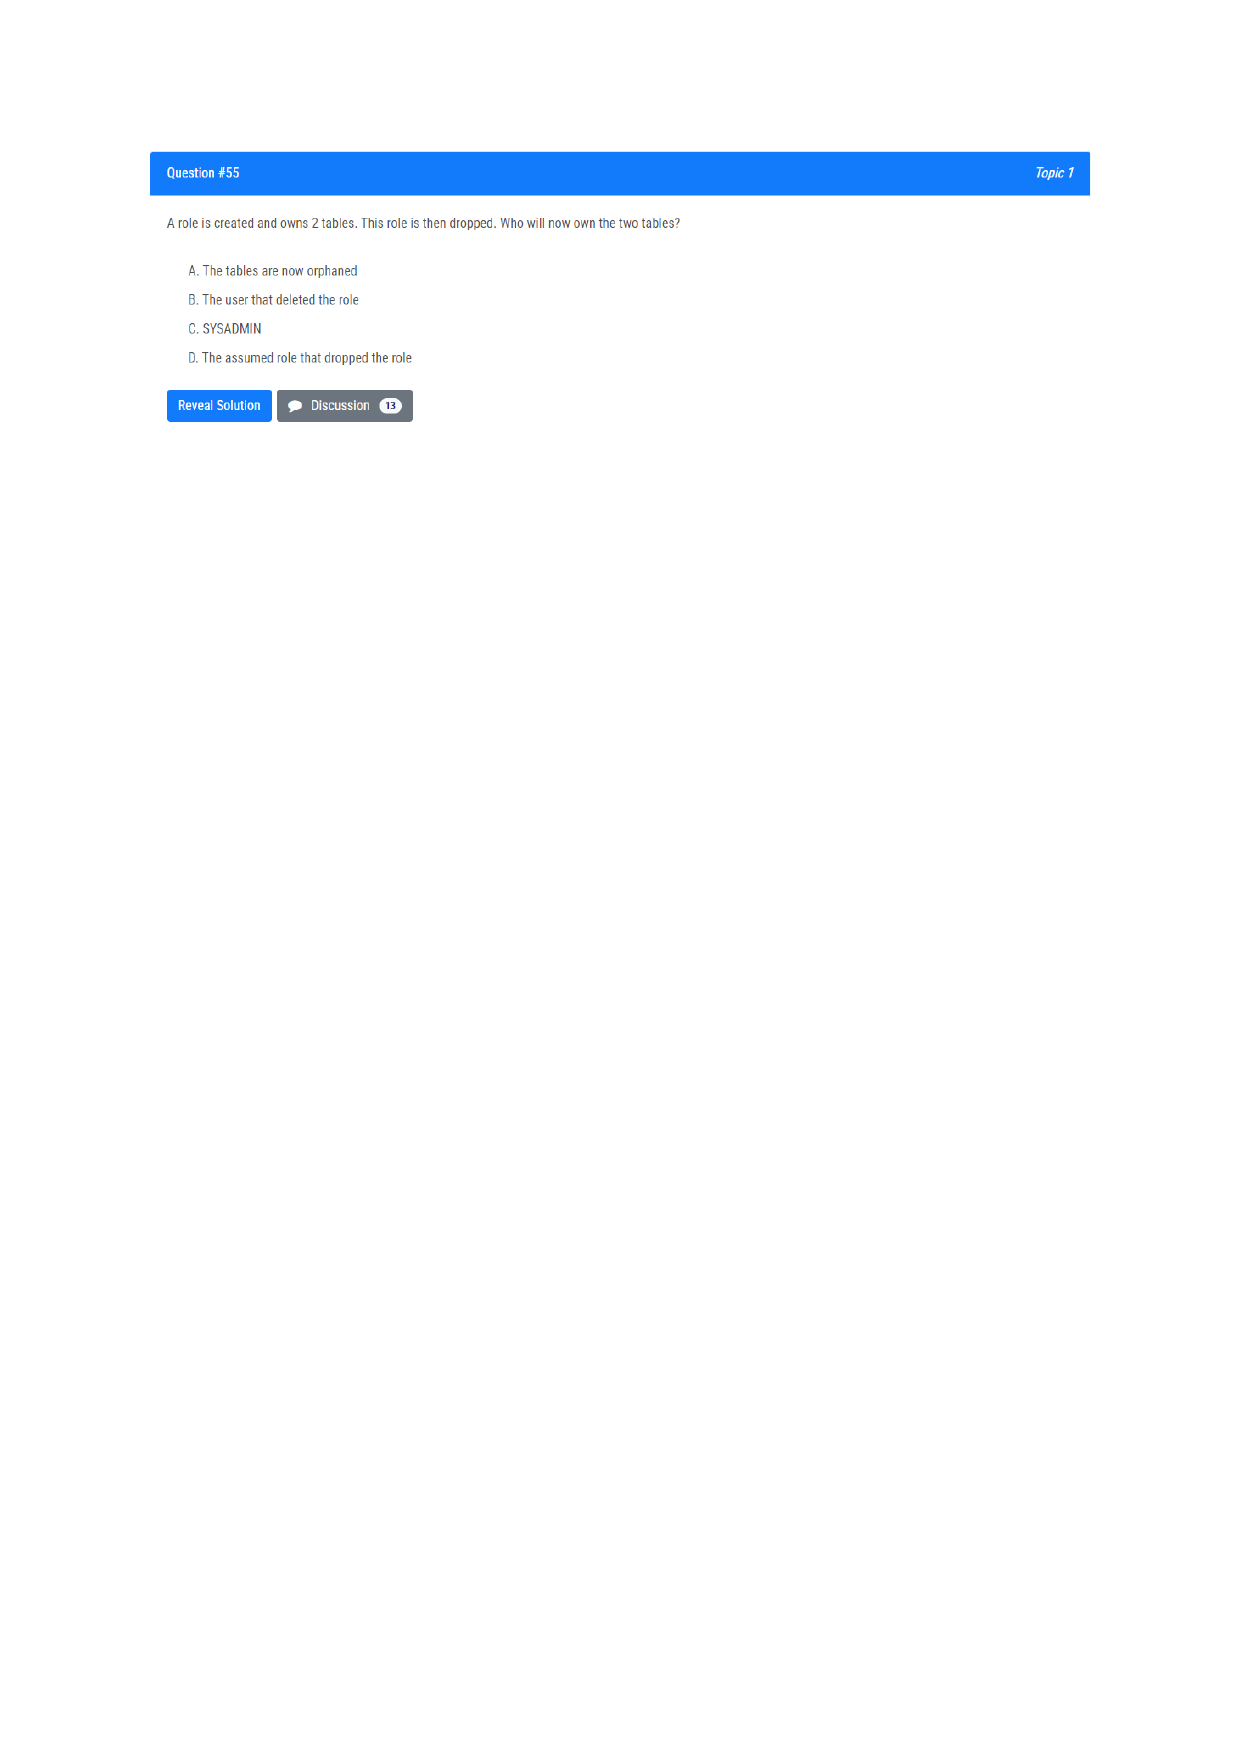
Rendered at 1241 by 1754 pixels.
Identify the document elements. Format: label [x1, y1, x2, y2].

picture [150, 150, 1091, 437]
